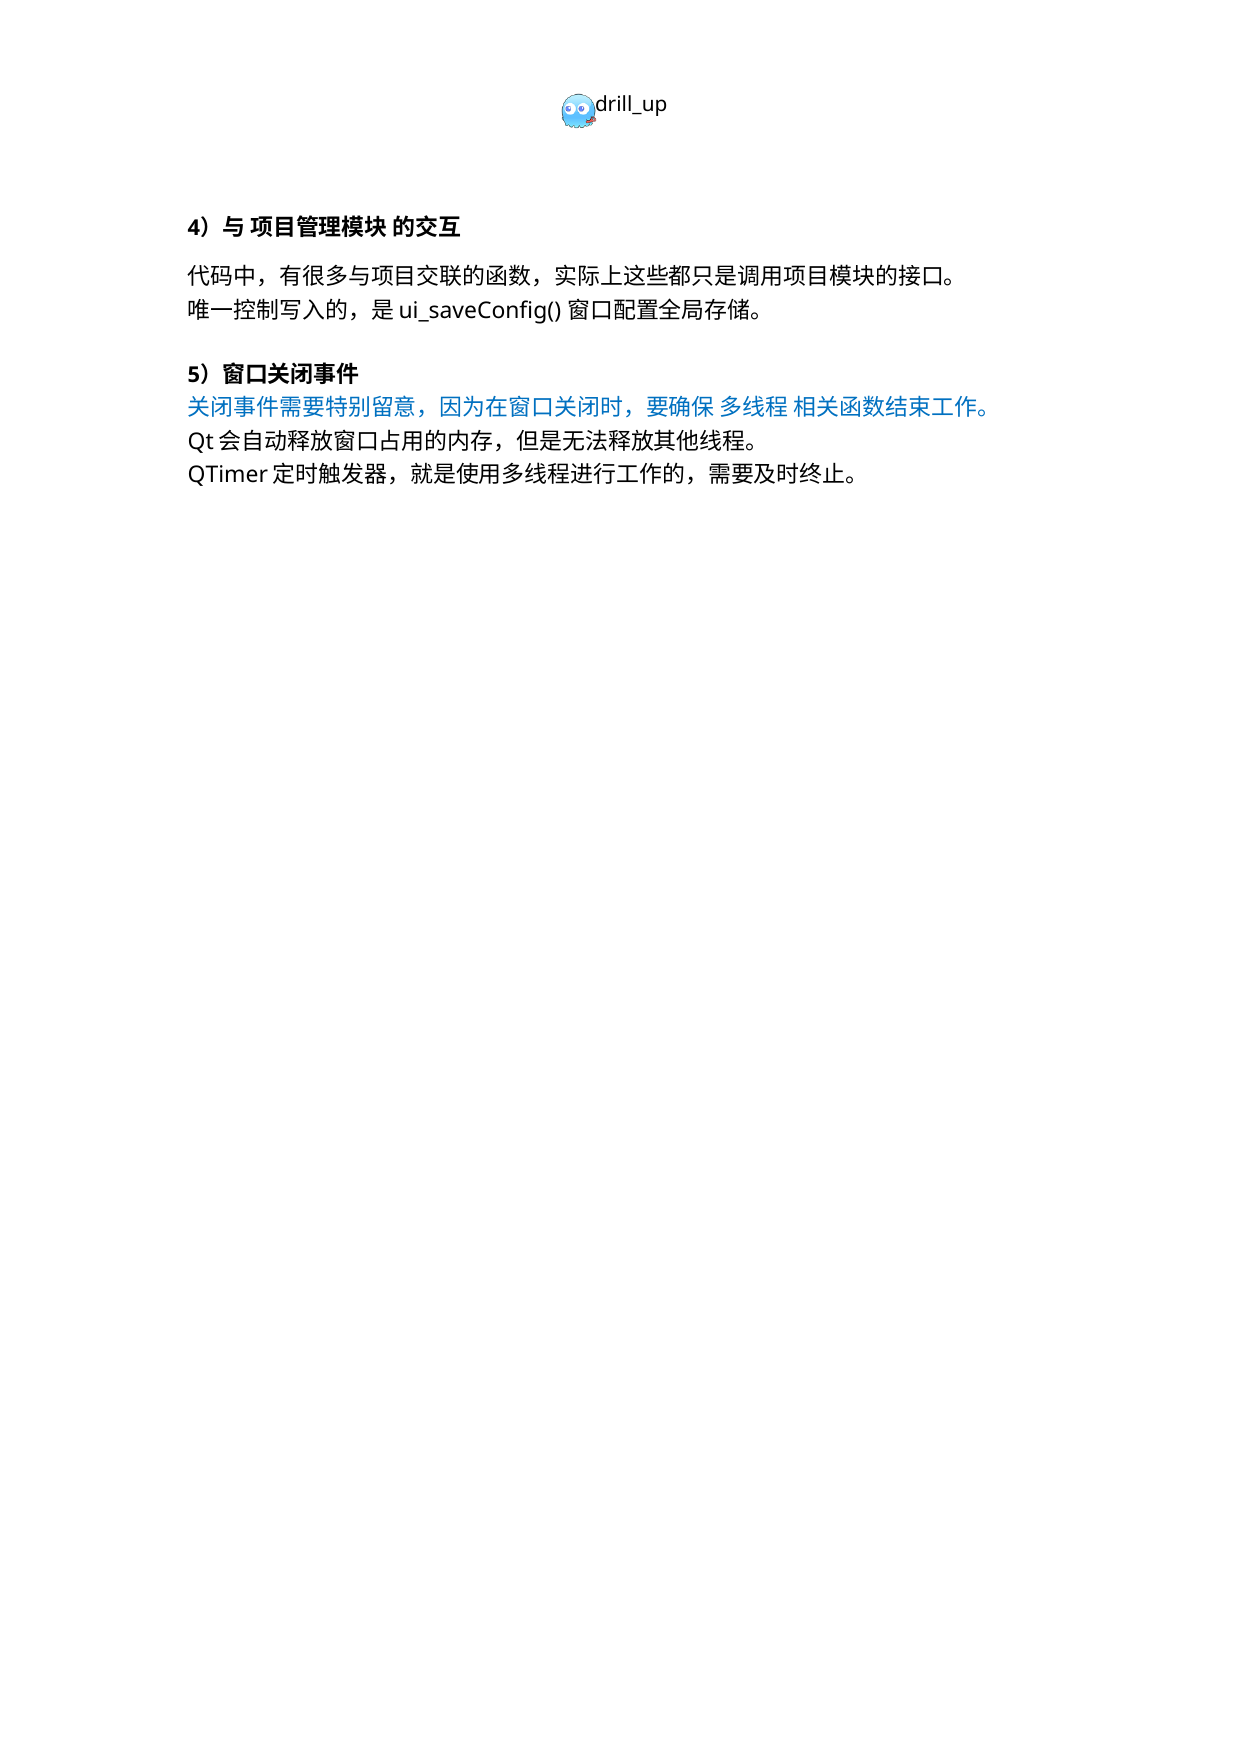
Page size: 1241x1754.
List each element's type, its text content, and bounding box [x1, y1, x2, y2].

text 4）与 项目管理模块 的交互 [187, 193, 1053, 258]
text 唯一控制写入的，是ui_saveConfig() 窗口配置全局存储。 [187, 291, 1053, 325]
text 5）窗口关闭事件 [187, 356, 1053, 389]
text 关闭事件需要特别留意，因为在窗口关闭时，要确保 多线程 相关函数结束工作。 [187, 389, 1053, 422]
picture [556, 88, 597, 130]
text QTimer定时触发器，就是使用多线程进行工作的，需要及时终止。 [187, 456, 1053, 489]
text Qt会自动释放窗口占用的内存，但是无法释放其他线程。 [187, 422, 1053, 456]
text 代码中，有很多与项目交联的函数，实际上这些都只是调用项目模块的接口。 [187, 258, 1053, 291]
